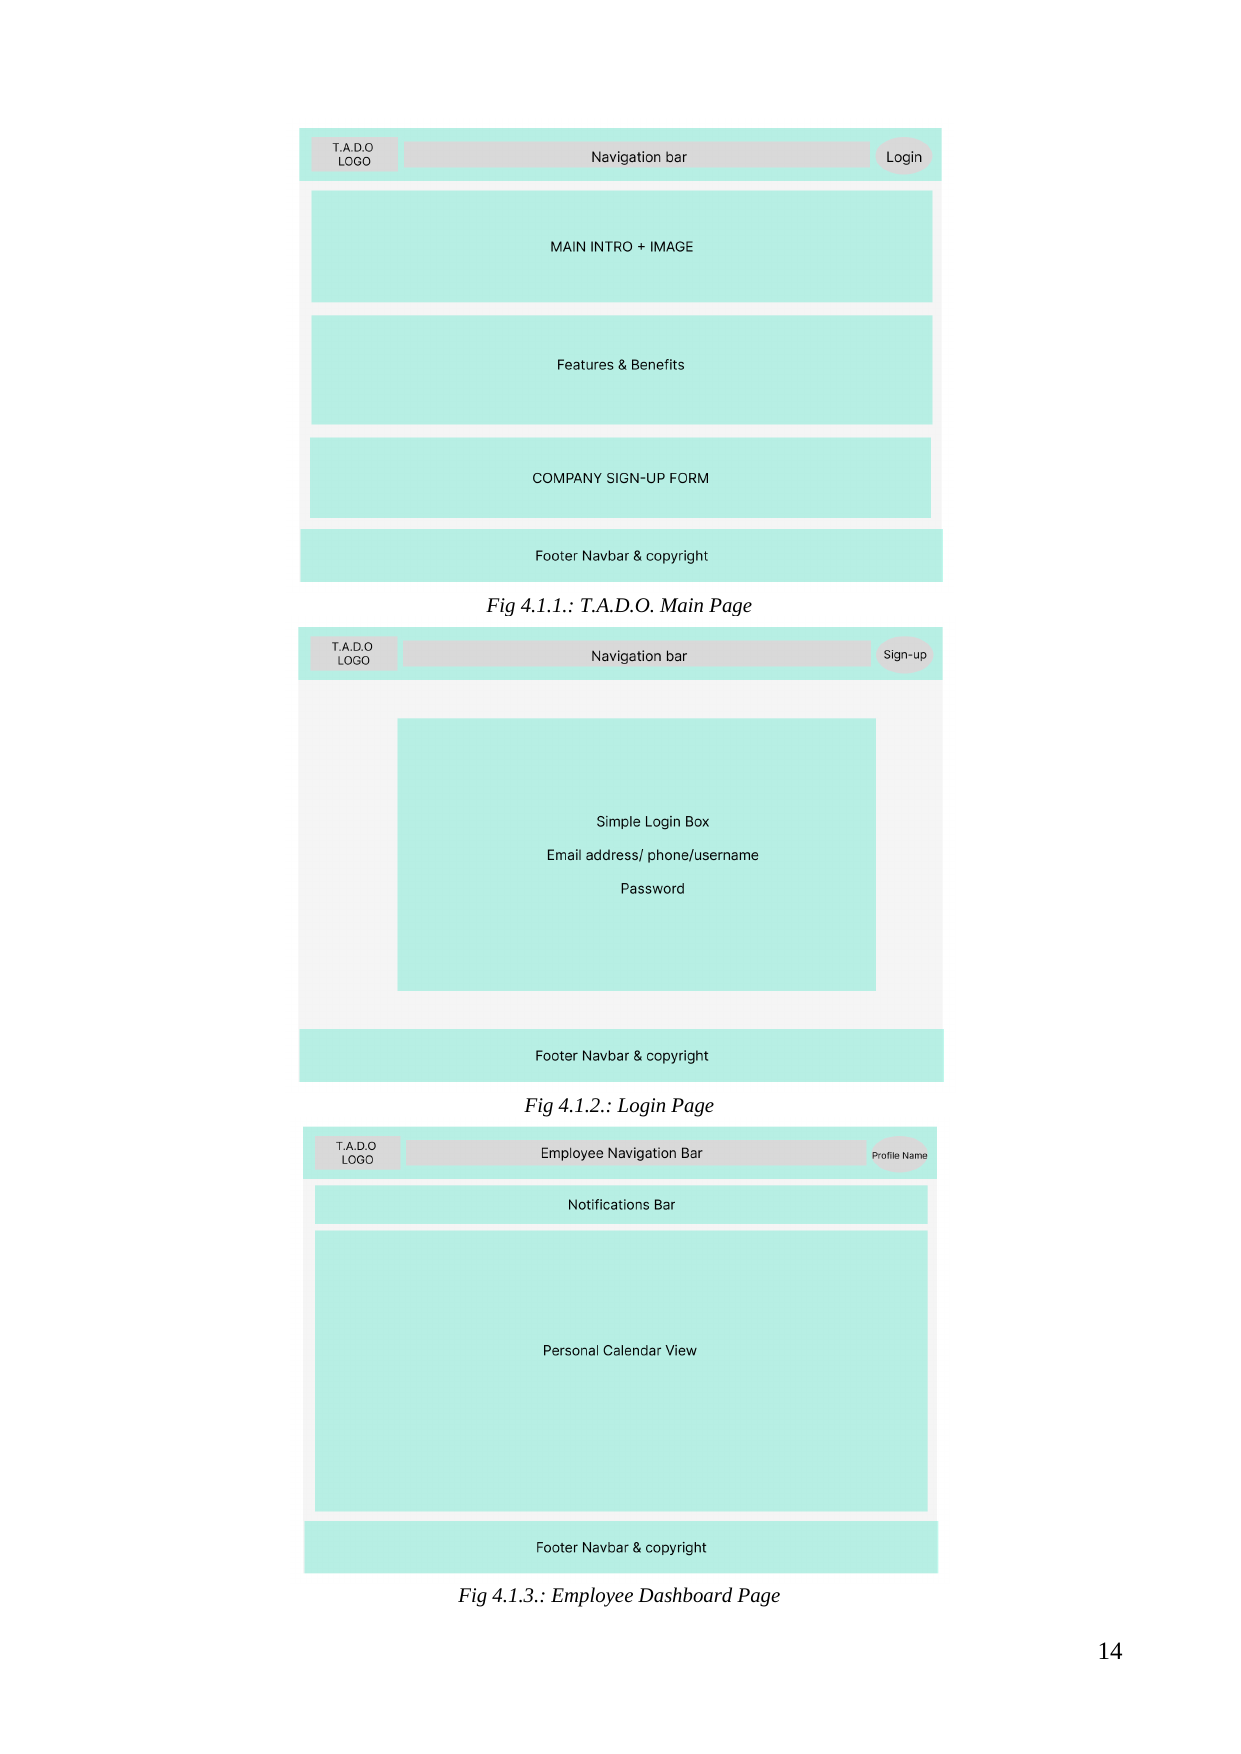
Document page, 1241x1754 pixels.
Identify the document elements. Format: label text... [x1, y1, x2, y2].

picture [285, 616, 956, 1093]
text Fig 4.1.1.: T.A.D.O. Main Page [118, 592, 1122, 617]
text Fig 4.1.3.: Employee Dashboard Page [118, 1583, 1122, 1607]
picture [290, 1117, 950, 1584]
picture [286, 118, 954, 593]
text Fig 4.1.2.: Login Page [118, 1093, 1122, 1117]
